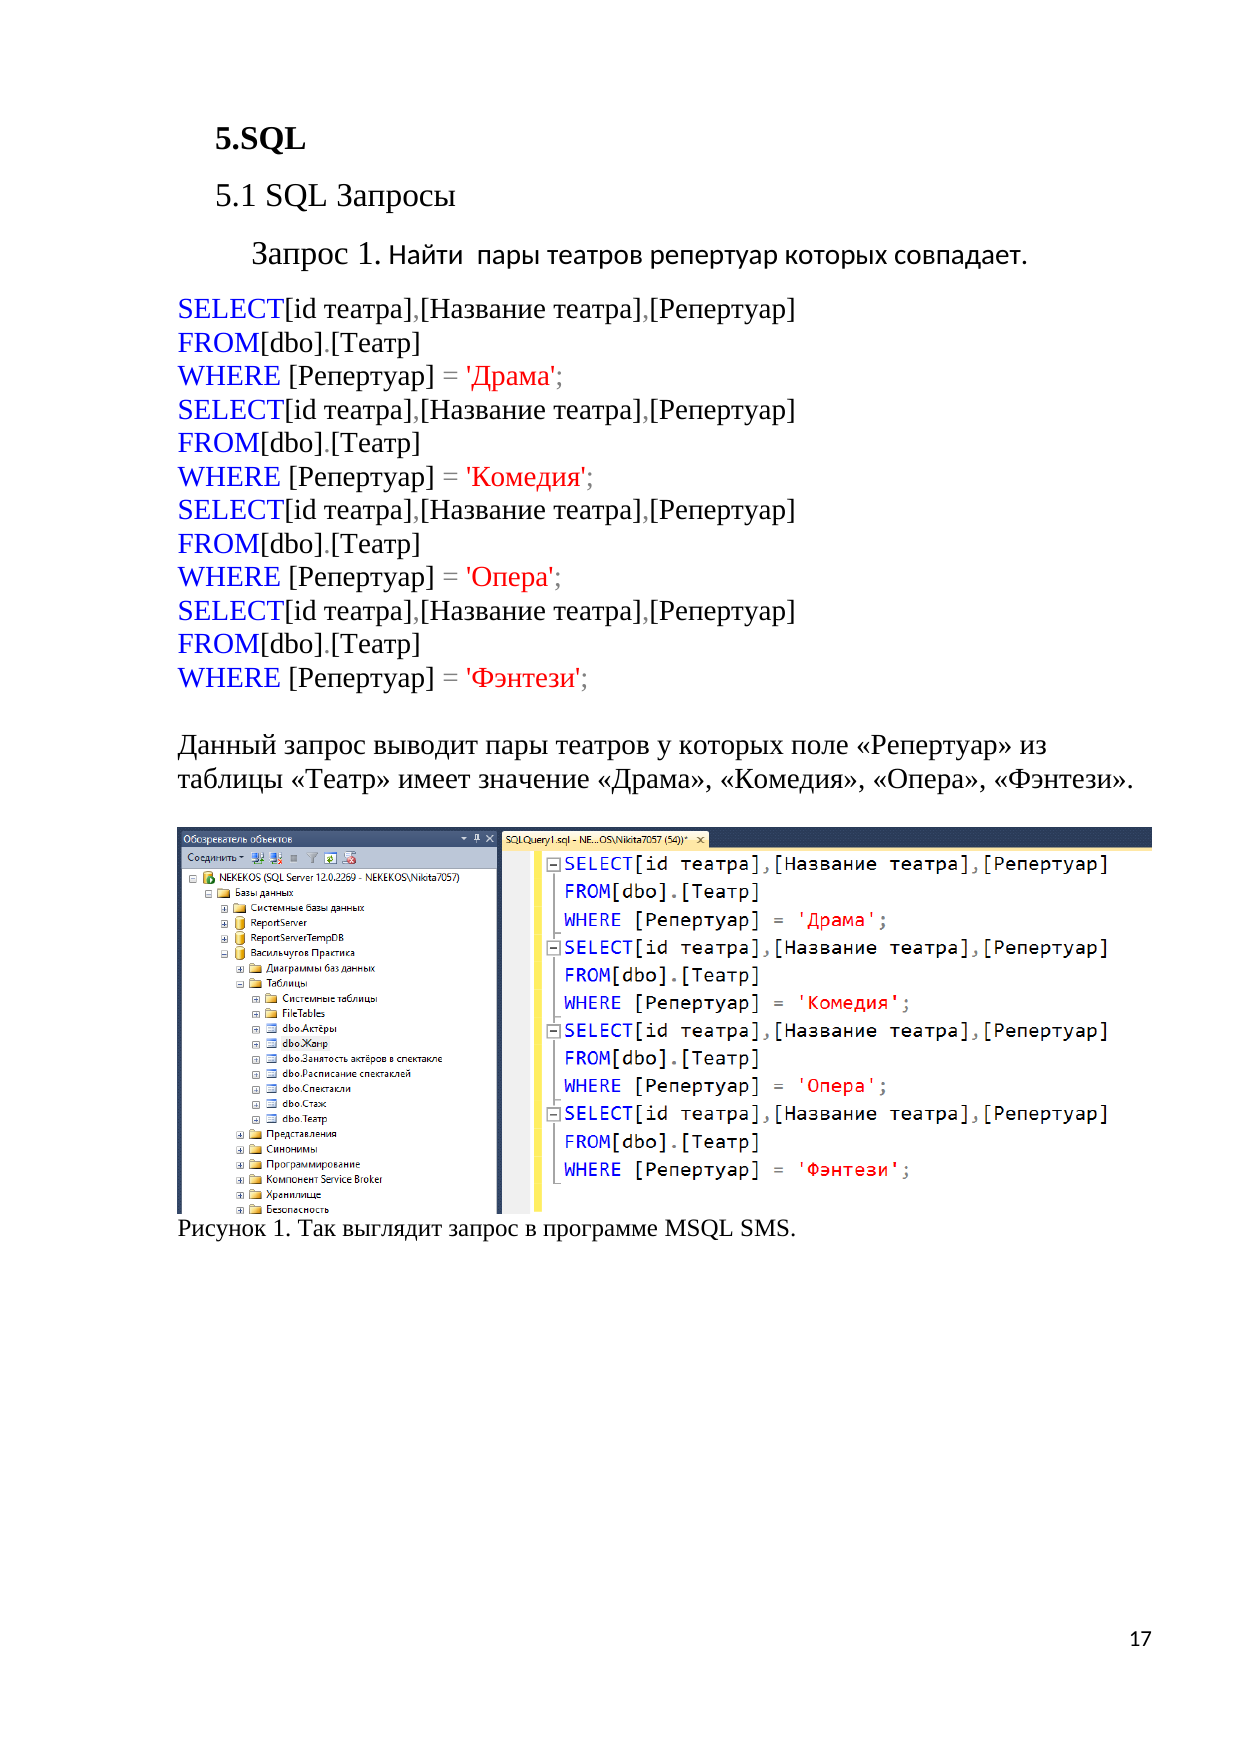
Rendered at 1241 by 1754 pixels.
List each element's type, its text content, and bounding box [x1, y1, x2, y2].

text FROM[dbo].[Театр] [177, 526, 1152, 559]
text SELECT[id театра],[Название театра],[Репертуар] [177, 593, 1152, 627]
picture [177, 827, 1152, 1214]
text WHERE [Репертуар] = 'Драма'; [177, 358, 1152, 392]
subtitle 5.1 SQL Запросы [215, 176, 1152, 214]
text WHERE [Репертуар] = 'Комедия'; [177, 459, 1152, 492]
text Рисунок 1. Так выглядит запрос в программе MSQL SMS. [177, 1214, 1152, 1242]
text FROM[dbo].[Театр] [177, 325, 1152, 358]
text Запрос 1. Найти пары театров репертуар которых совпадает. [177, 233, 1152, 272]
subtitle 5.SQL [215, 118, 1152, 156]
text FROM[dbo].[Театр] [177, 425, 1152, 459]
text SELECT[id театра],[Название театра],[Репертуар] [177, 291, 1152, 325]
text Данный запрос выводит пары театров у которых поле «Репертуар» из таблицы «Театр» имеет значение «Драма», «Комедия», «Опера», «Фэнтези». [177, 727, 1152, 794]
text WHERE [Репертуар] = 'Опера'; [177, 559, 1152, 593]
text SELECT[id театра],[Название театра],[Репертуар] [177, 392, 1152, 425]
text FROM[dbo].[Театр] [177, 627, 1152, 660]
text WHERE [Репертуар] = 'Фэнтези'; [177, 660, 1152, 694]
text SELECT[id театра],[Название театра],[Репертуар] [177, 492, 1152, 526]
